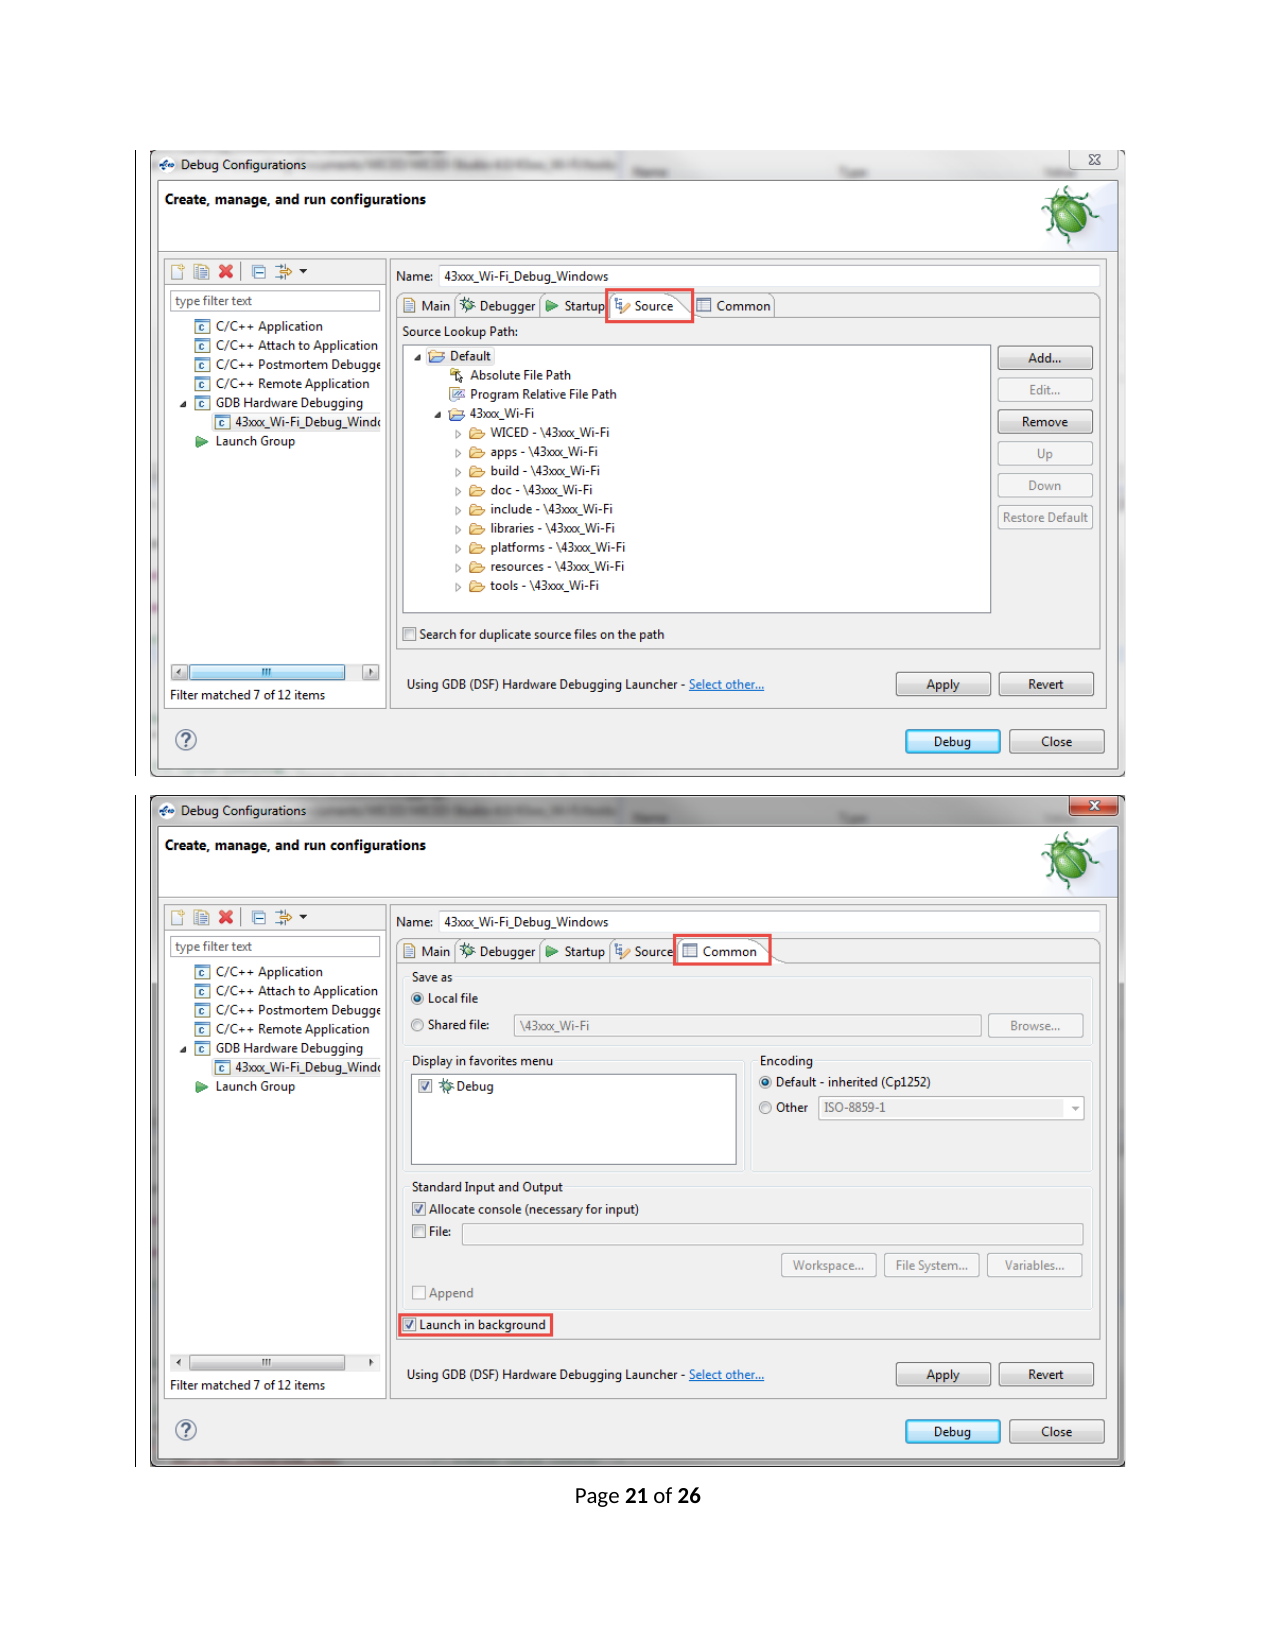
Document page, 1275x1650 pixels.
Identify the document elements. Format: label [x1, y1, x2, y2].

picture [150, 150, 1125, 777]
picture [150, 795, 1125, 1467]
